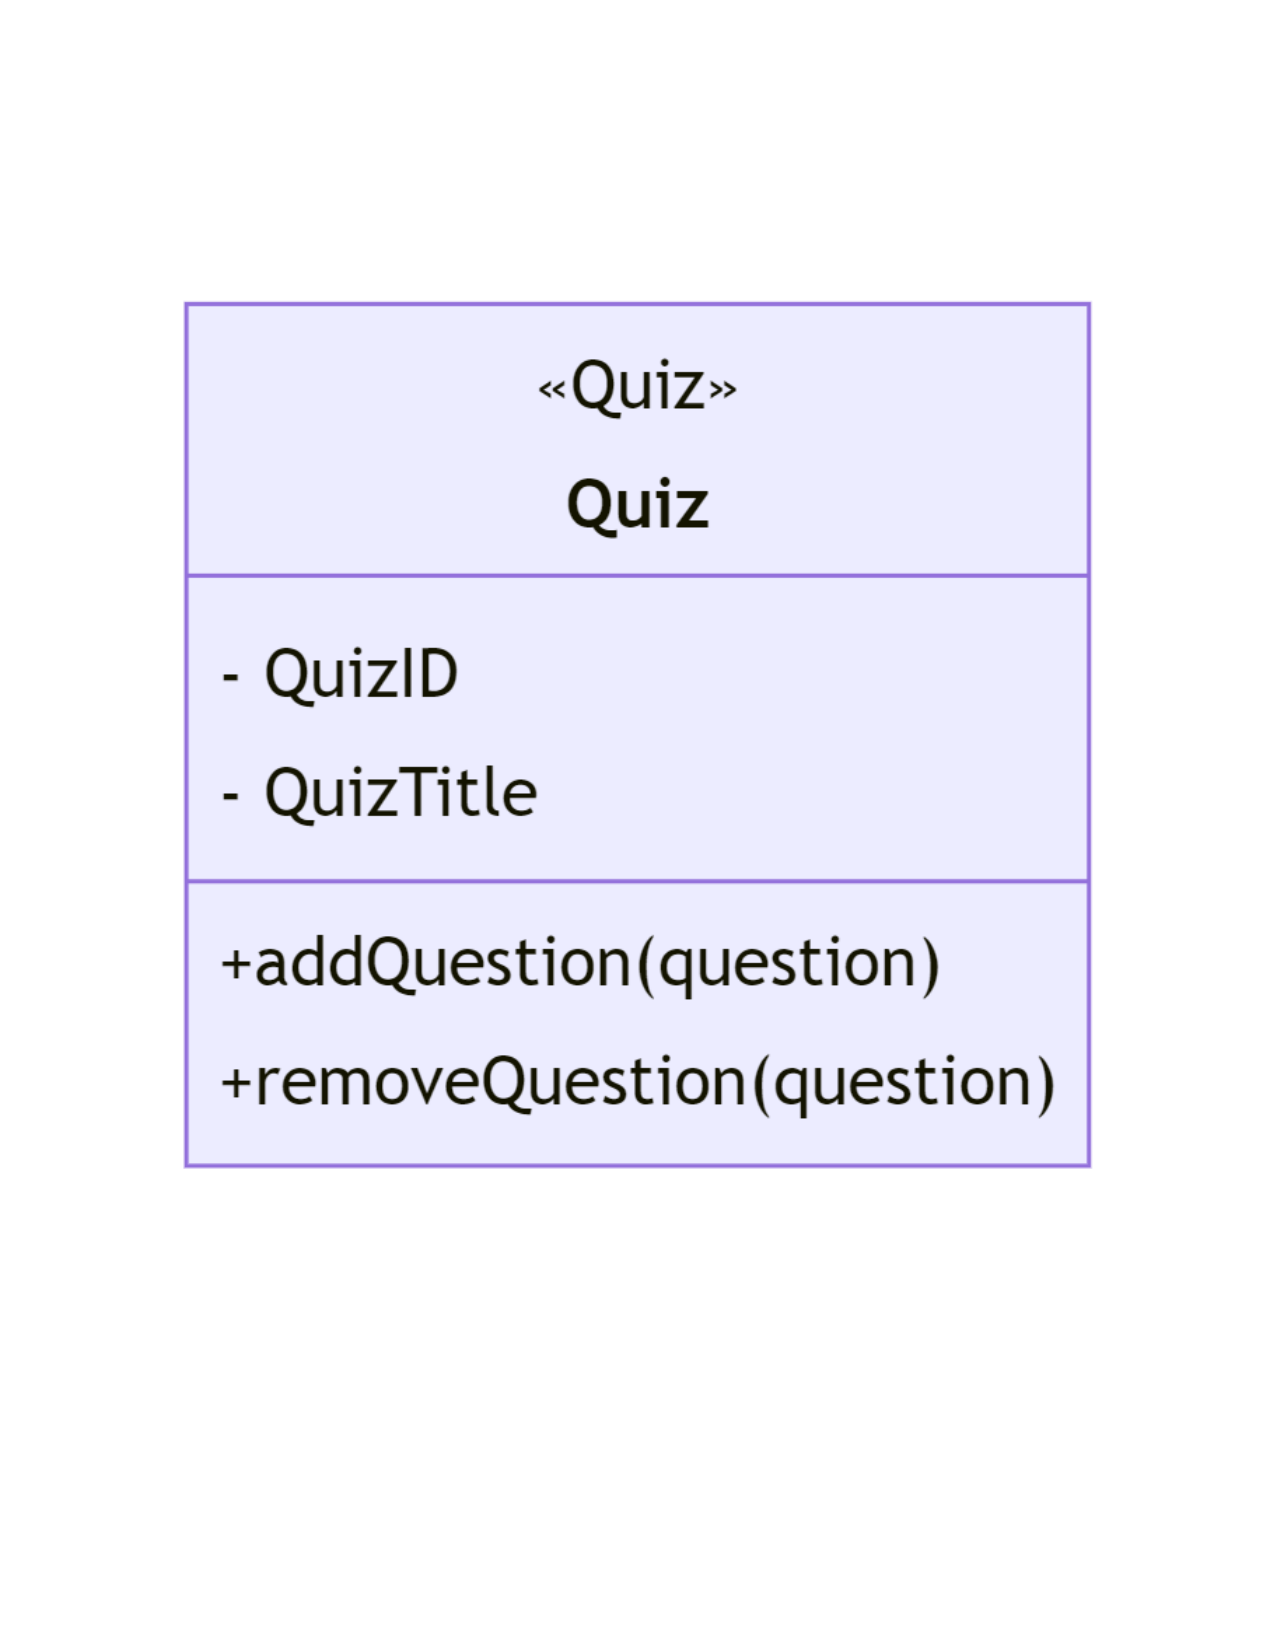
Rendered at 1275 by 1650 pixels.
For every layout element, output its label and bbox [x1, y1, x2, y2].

picture [150, 271, 1125, 1190]
